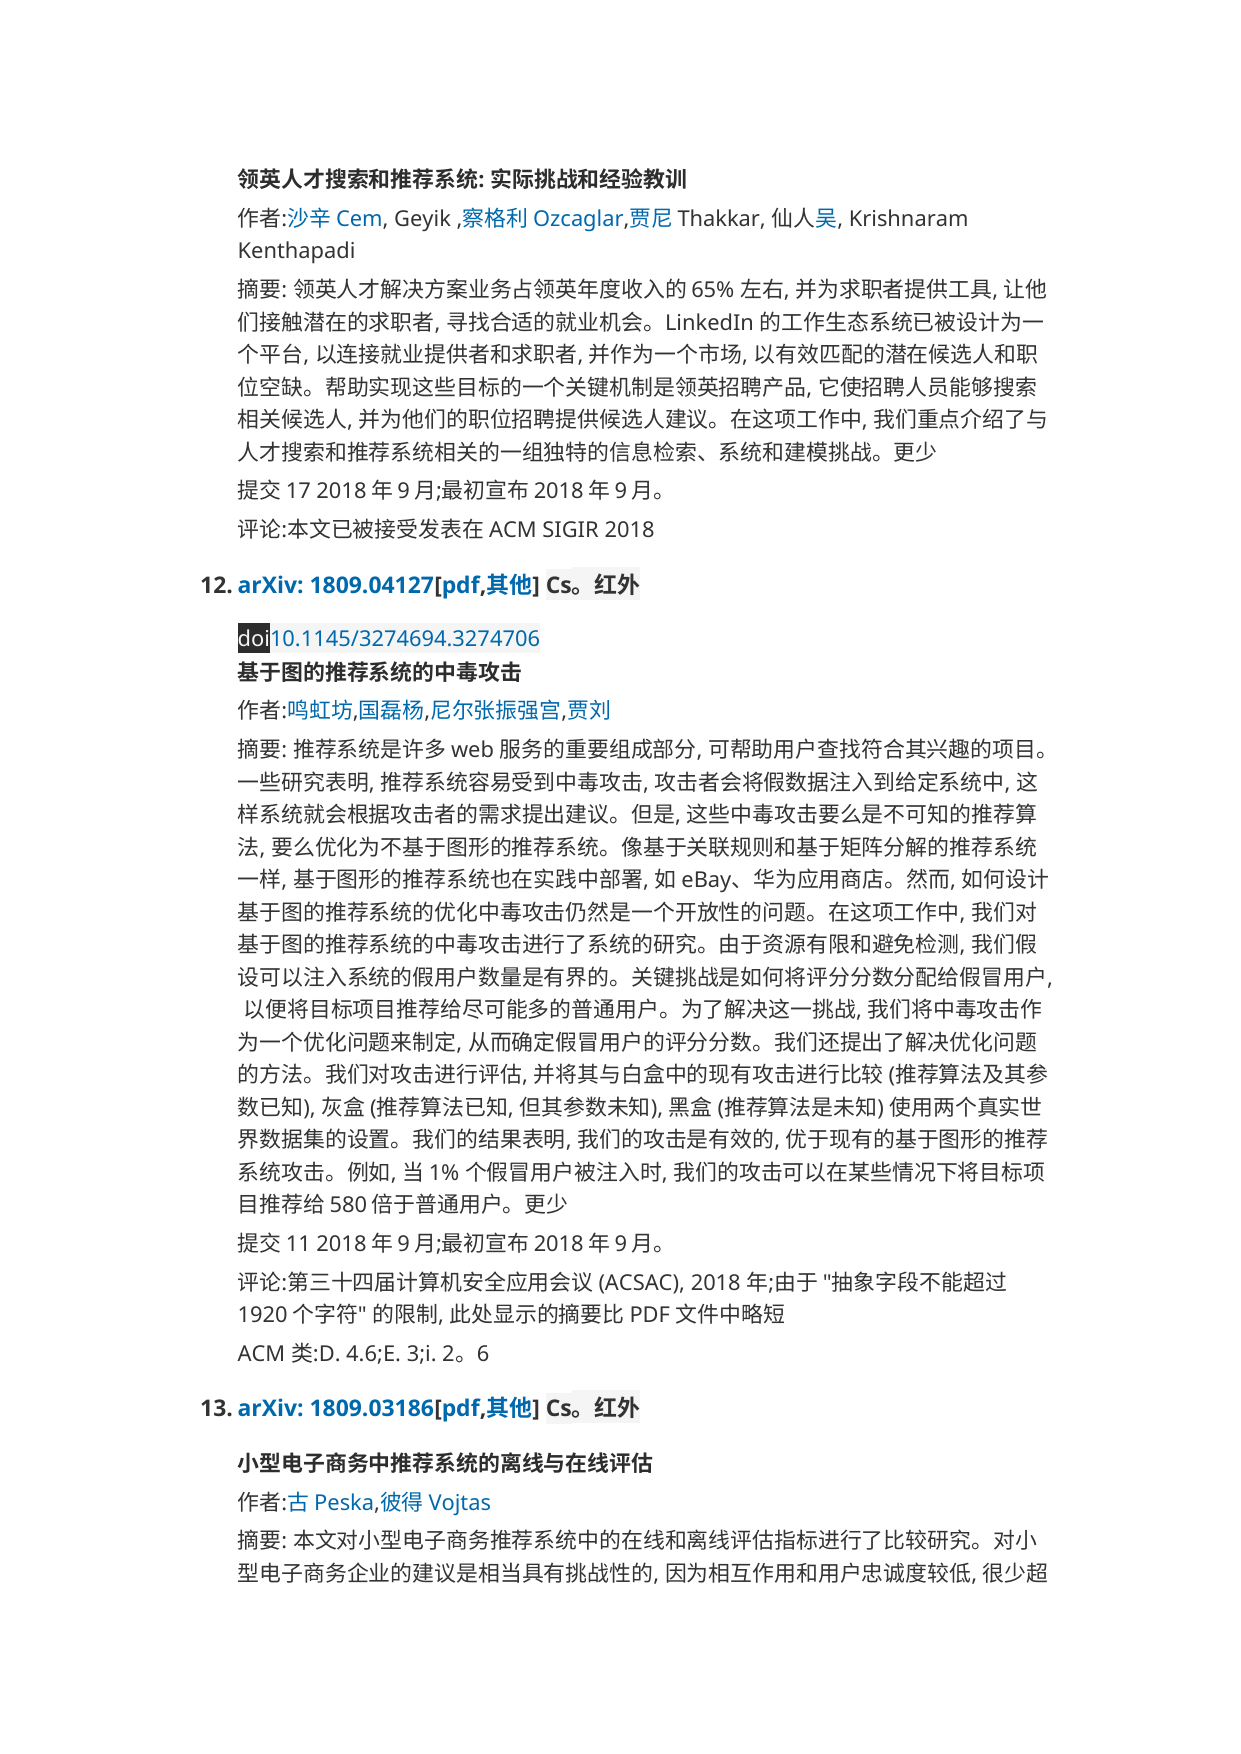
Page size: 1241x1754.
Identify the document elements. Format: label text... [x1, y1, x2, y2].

text 领英人才搜索和推荐系统: 实际挑战和经验教训 [237, 162, 1053, 194]
text 小型电子商务中推荐系统的离线与在线评估 [237, 1446, 1053, 1478]
text 评论:第三十四届计算机安全应用会议 (ACSAC), 2018 年;由于 "抽象字段不能超过1920个字符" 的限制, 此处显示的摘要比 PDF 文件中略短 [237, 1264, 1053, 1329]
text 基于图的推荐系统的中毒攻击 [237, 654, 1053, 687]
text 摘要: 领英人才解决方案业务占领英年度收入的65% 左右, 并为求职者提供工具, 让他们接触潜在的求职者, 寻找合适的就业机会。LinkedIn 的工作生态系统已被设计为一个平台, 以连接就业提供者和求职者, 并作为一个市场, 以有效匹配的潜在候选人和职位空缺。帮助实现这些目标的一个关键机制是领英招聘产品, 它使招聘人员能够搜索相关候选人, 并为他们的职位招聘提供候选人建议。在这项工作中, 我们重点介绍了与人才搜索和推荐系统相关的一组独特的信息检索、系统和建模挑战。更少 [237, 272, 1053, 467]
text 摘要: 推荐系统是许多 web 服务的重要组成部分, 可帮助用户查找符合其兴趣的项目。一些研究表明, 推荐系统容易受到中毒攻击, 攻击者会将假数据注入到给定系统中, 这样系统就会根据攻击者的需求提出建议。但是, 这些中毒攻击要么是不可知的推荐算法, 要么优化为不基于图形的推荐系统。像基于关联规则和基于矩阵分解的推荐系统一样, 基于图形的推荐系统也在实践中部署, 如 eBay、华为应用商店。然而, 如何设计基于图的推荐系统的优化中毒攻击仍然是一个开放性的问题。在这项工作中, 我们对基于图的推荐系统的中毒攻击进行了系统的研究。由于资源有限和避免检测, 我们假设可以注入系统的假用户数量是有界的。关键挑战是如何将评分分数分配给假冒用户, 以便将目标项目推荐给尽可能多的普通用户。为了解决这一挑战, 我们将中毒攻击作为一个优化问题来制定, 从而确定假冒用户的评分分数。我们还提出了解决优化问题的方法。我们对攻击进行评估, 并将其与白盒中的现有攻击进行比较 (推荐算法及其参数已知), 灰盒 (推荐算法已知, 但其参数未知), 黑盒 (推荐算法是未知) 使用两个真实世界数据集的设置。我们的结果表明, 我们的攻击是有效的, 优于现有的基于图形的推荐系统攻击。例如, 当1% 个假冒用户被注入时, 我们的攻击可以在某些情况下将目标项目推荐给580倍于普通用户。更少 [237, 732, 1053, 1219]
text 作者:鸣虹坊,国磊杨,尼尔张振强宫,贾刘 [237, 693, 1053, 726]
text 作者:古 Peska,彼得 Vojtas [237, 1484, 1053, 1517]
list arXiv: 1809.03186[pdf,其他] Cs。红外 [200, 1374, 1053, 1439]
text ACM 类:D. 4.6;E. 3;i. 2。6 [237, 1336, 1053, 1368]
text doi10.1145/3274694.3274706 [237, 622, 1053, 654]
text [237, 1523, 1053, 1588]
text 作者:沙辛 Cem, Geyik ,察格利 Ozcaglar,贾尼Thakkar, 仙人吴, Krishnaram Kenthapadi [237, 201, 1053, 266]
text 提交17 2018年9月;最初宣布2018年9月。 [237, 473, 1053, 506]
list arXiv: 1809.04127[pdf,其他] Cs。红外 [200, 551, 1053, 616]
text 评论:本文已被接受发表在 ACM SIGIR 2018 [237, 512, 1053, 544]
text 提交11 2018年9月;最初宣布2018年9月。 [237, 1226, 1053, 1258]
